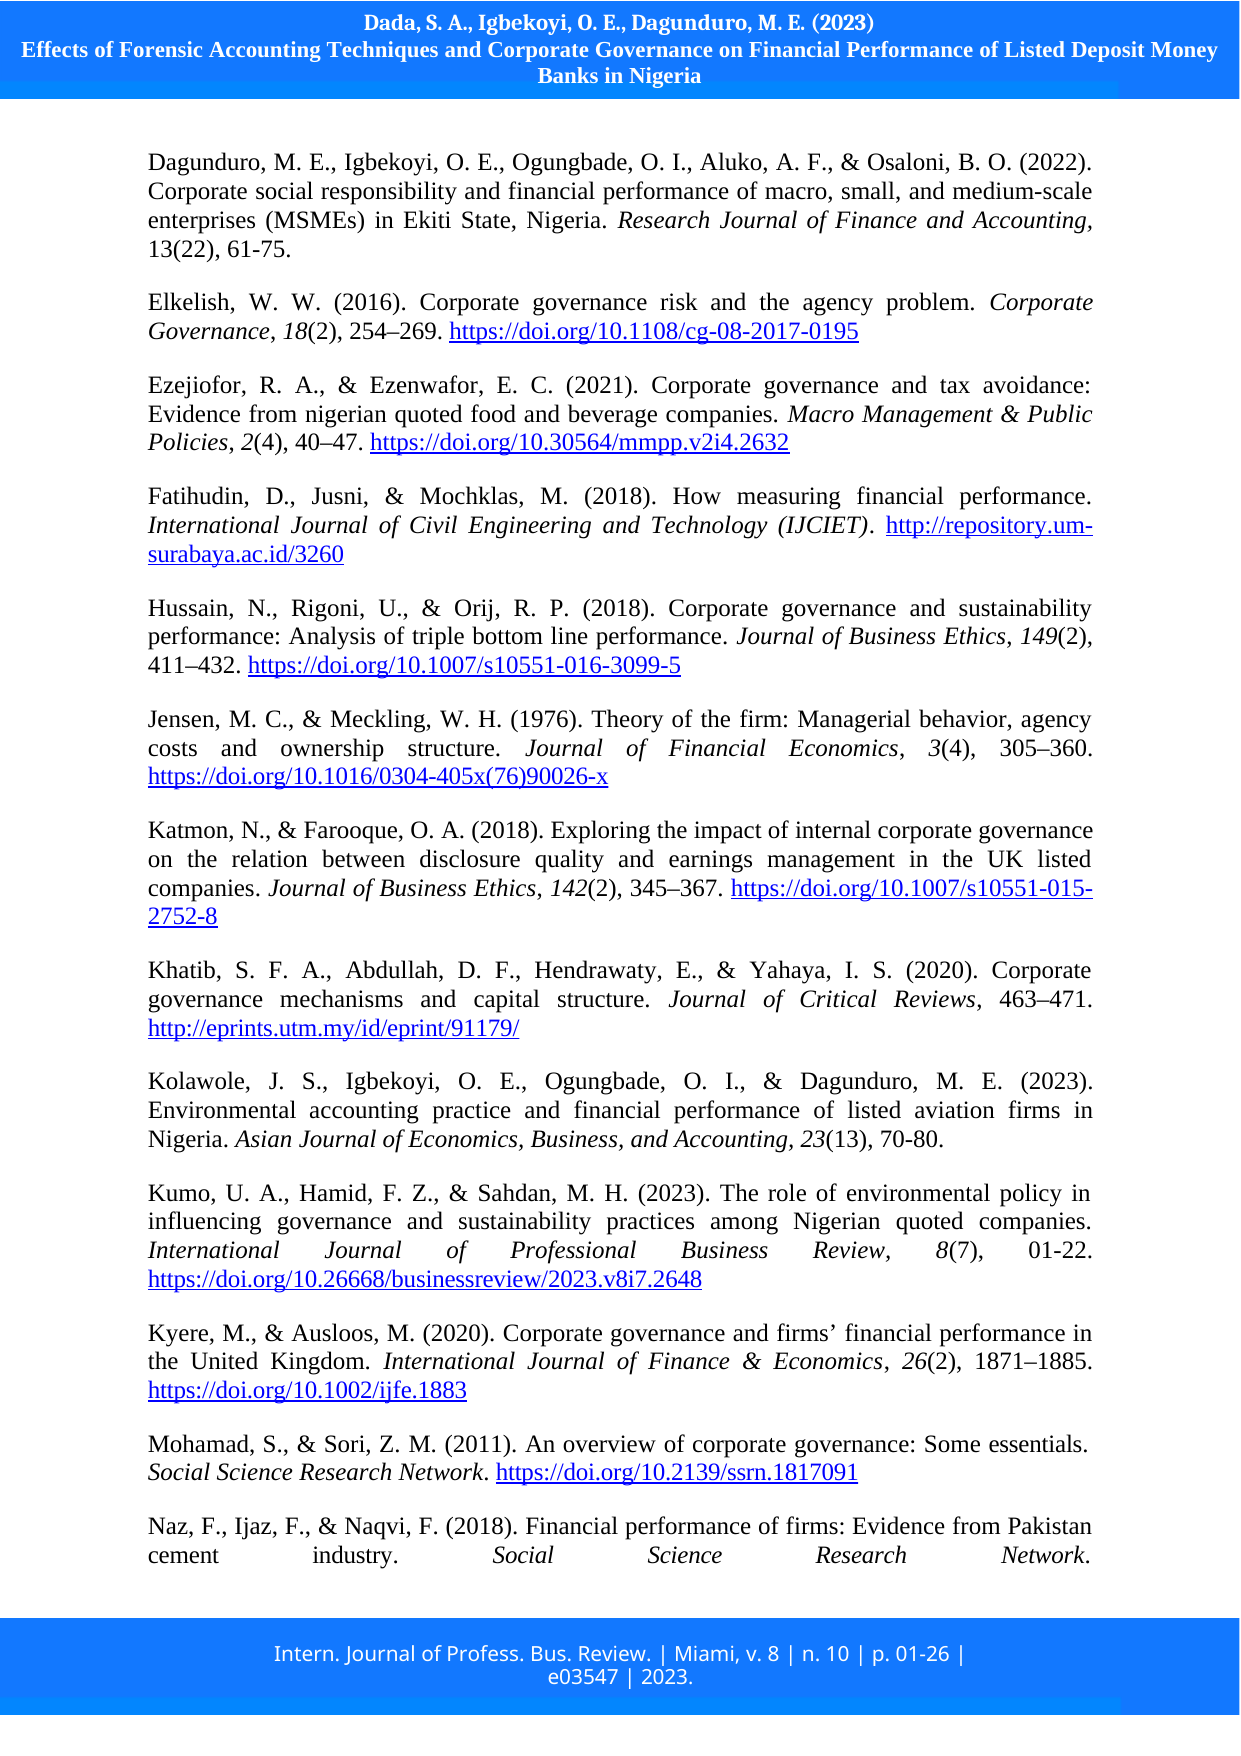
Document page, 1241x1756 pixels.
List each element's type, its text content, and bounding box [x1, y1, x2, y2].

text Elkelish, W. W. (2016). Corporate governance risk and the agency problem. Corporate Governance, 18(2), 254–269. https://doi.org/10.1108/cg-08-2017-0195 [148, 287, 1093, 345]
text Fatihudin, D., Jusni, & Mochklas, M. (2018). How measuring financial performance. International Journal of Civil Engineering and Technology (IJCIET). http://repository.um- surabaya.ac.id/3260 [148, 481, 1093, 567]
text Katmon, N., & Farooque, O. A. (2018). Exploring the impact of internal corporate governance on the relation between disclosure quality and earnings management in the UK listed companies. Journal of Business Ethics, 142(2), 345–367. https://doi.org/10.1007/s10551-015- 2752-8 [148, 815, 1093, 930]
text Social Science Research Network. https://doi.org/10.2139/ssrn.1817091 [148, 1457, 1181, 1486]
text Hussain, N., Rigoni, U., & Orij, R. P. (2018). Corporate governance and sustainability performance: Analysis of triple bottom line performance. Journal of Business Ethics, 149(2), 411–432. https://doi.org/10.1007/s10551-016-3099-5 [148, 593, 1093, 679]
picture [0, 1618, 1240, 1715]
text Kyere, M., & Ausloos, M. (2020). Corporate governance and firms’ financial performance in the United Kingdom. International Journal of Finance & Economics, 26(2), 1871–1885. https://doi.org/10.1002/ijfe.1883 [148, 1318, 1093, 1404]
picture [0, 1, 1240, 99]
text Kumo, U. A., Hamid, F. Z., & Sahdan, M. H. (2023). The role of environmental policy in influencing governance and sustainability practices among Nigerian quoted companies. International Journal of Professional Business Review, 8(7), 01-22. https://doi.org/10.26668/businessreview/2023.v8i7.2648 [148, 1178, 1093, 1293]
text Kolawole, J. S., Igbekoyi, O. E., Ogungbade, O. I., & Dagunduro, M. E. (2023). Environmental accounting practice and financial performance of listed aviation firms in Nigeria. Asian Journal of Economics, Business, and Accounting, 23(13), 70-80. [148, 1066, 1093, 1153]
text Ezejiofor, R. A., & Ezenwafor, E. C. (2021). Corporate governance and tax avoidance: Evidence from nigerian quoted food and beverage companies. Macro Management & Public Policies, 2(4), 40–47. https://doi.org/10.30564/mmpp.v2i4.2632 [148, 370, 1093, 456]
text Dagunduro, M. E., Igbekoyi, O. E., Ogungbade, O. I., Aluko, A. F., & Osaloni, B. O. (2022). Corporate social responsibility and financial performance of macro, small, and medium-scale enterprises (MSMEs) in Ekiti State, Nigeria. Research Journal of Finance and Accounting, 13(22), 61-75. [148, 147, 1093, 262]
text Khatib, S. F. A., Abdullah, D. F., Hendrawaty, E., & Yahaya, I. S. (2020). Corporate governance mechanisms and capital structure. Journal of Critical Reviews, 463–471. http://eprints.utm.my/id/eprint/91179/ [148, 955, 1093, 1041]
text Mohamad, S., & Sori, Z. M. (2011). An overview of corporate governance: Some essentials. [148, 1429, 1181, 1457]
text Jensen, M. C., & Meckling, W. H. (1976). Theory of the firm: Managerial behavior, agency costs and ownership structure. Journal of Financial Economics, 3(4), 305–360. https://doi.org/10.1016/0304-405x(76)90026-x [148, 704, 1093, 790]
text Naz, F., Ijaz, F., & Naqvi, F. (2018). Financial performance of firms: Evidence from Pakistan cement industry. Social Science Research Network. [148, 1511, 1093, 1569]
